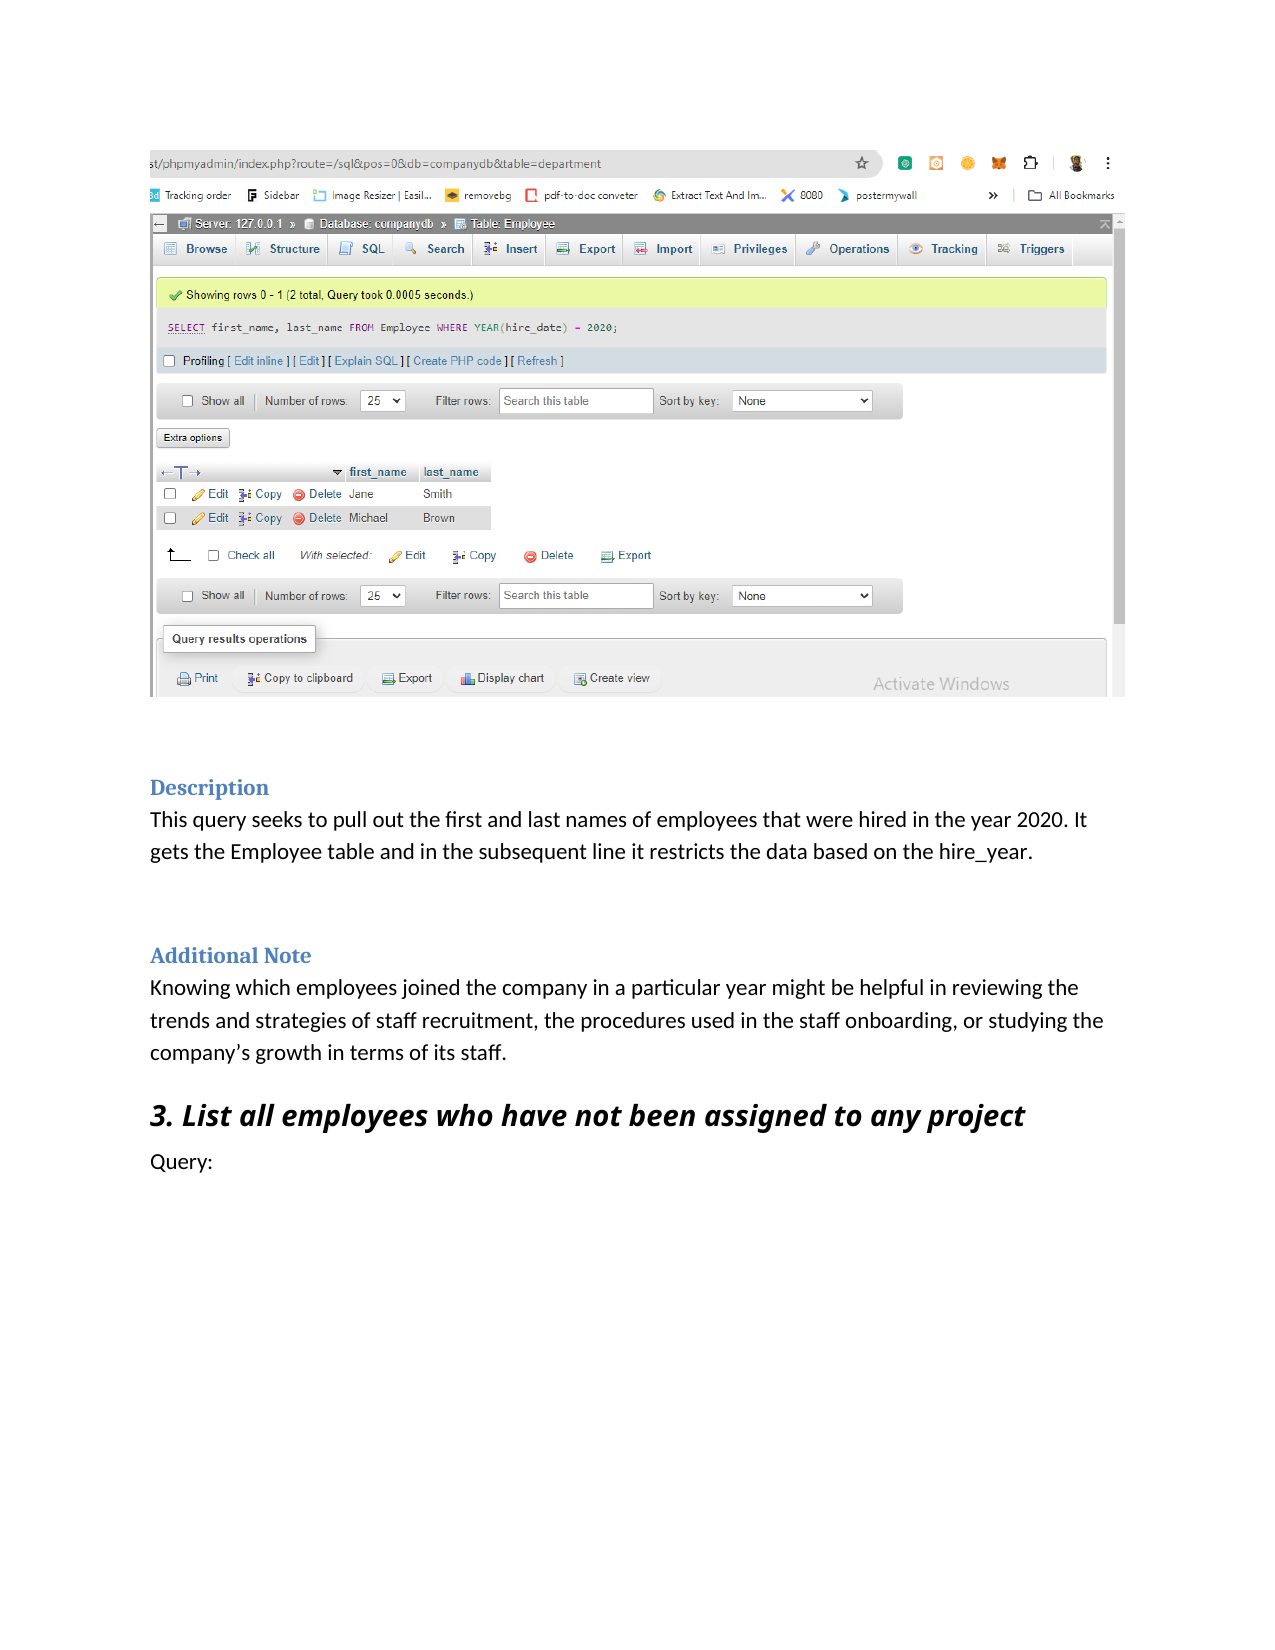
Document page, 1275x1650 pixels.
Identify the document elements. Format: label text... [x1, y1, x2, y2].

picture [150, 150, 1125, 697]
subtitle Description [150, 775, 1125, 801]
subtitle 3. List all employees who have not been assigned to any project [150, 1095, 1125, 1135]
subtitle Additional Note [150, 943, 1125, 970]
text This query seeks to pull out the first and last names of employees that were hired in the year 2020. It gets the Employee table and in the subsequent line it restricts the data based on the hire_year. [150, 805, 1125, 865]
text Query: [150, 1147, 1125, 1175]
text Knowing which employees joined the company in a particular year might be helpful in reviewing the trends and strategies of staff recruitment, the procedures used in the staff onboarding, or studying the company’s growth in terms of its staff. [150, 973, 1125, 1066]
